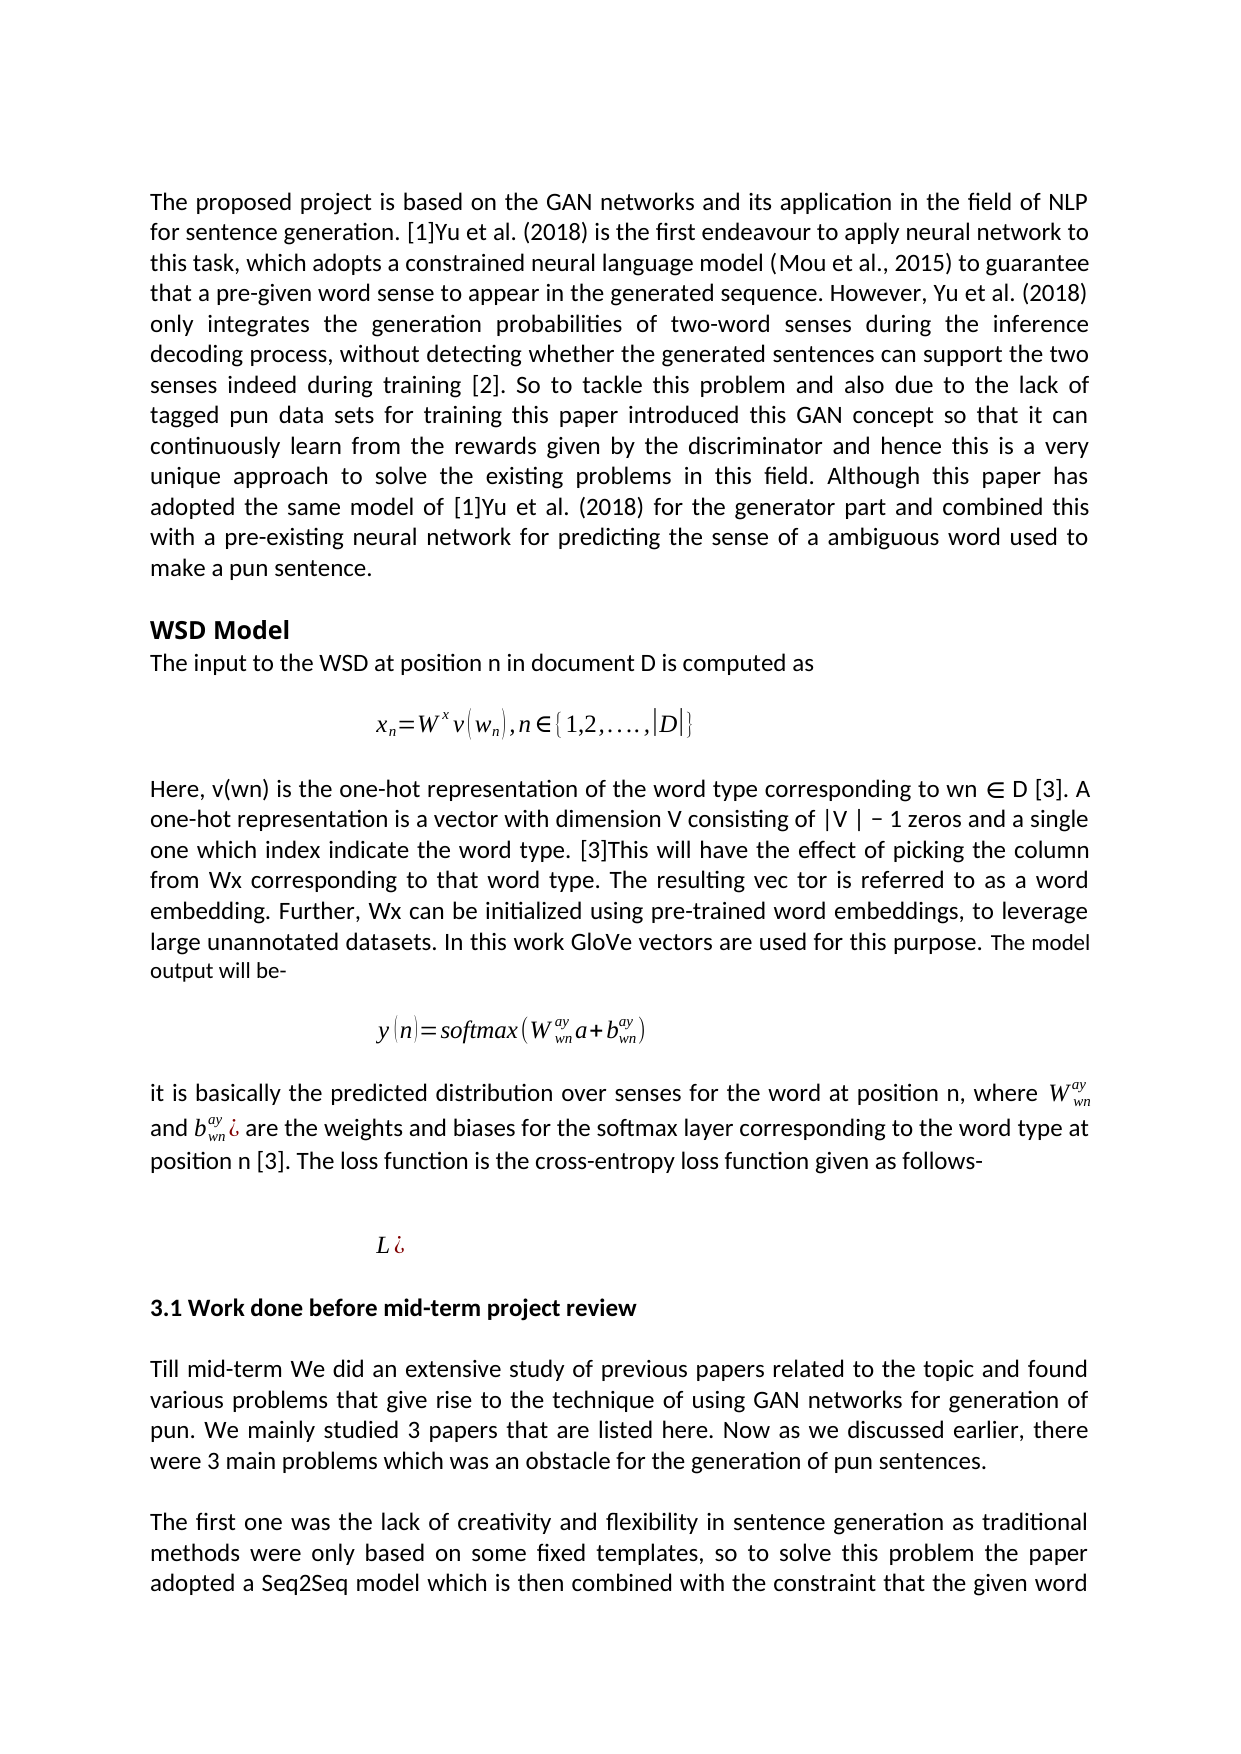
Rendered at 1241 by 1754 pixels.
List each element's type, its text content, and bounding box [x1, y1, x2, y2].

text The proposed project is based on the GAN networks and its application in the field of NLP for sentence generation. Yu et al. (2018) is the first endeavour to apply neural network to this task, which adopts a constrained neural language model (Mou et al., 2015) to guarantee that a pre-given word sense to appear in the generated sequence. However, Yu et al. (2018) only integrates the generation probabilities of two-word senses during the inference decoding process, without detecting whether the generated sentences can support the two senses indeed during training. So to tackle this problem and also due to the lack of tagged pun data sets for training this paper introduced this GAN concept so that it can continuously learn from the rewards given by the discriminator and hence this is a very unique approach to solve the existing problems in this field. Although this paper has adopted the same model of Yu et al. (2018) for the generator part and combined this with a pre-existing neural network for predicting the sense of a ambiguous word used to make a pun sentence. [150, 150, 1090, 582]
text Here, v(wn) is the one-hot representation of the word type corresponding to wn ∈ D. A one-hot representation is a vector with dimension V consisting of |V | − 1 zeros and a single one which index indicate the word type. This will have the effect of picking the column from Wx corresponding to that word type. The resulting vec tor is referred to as a word embedding. Further, Wx can be initialized using pre-trained word embeddings, to leverage large unannotated datasets. In this work GloVe vectors are used for this purpose. The model output will be- [150, 773, 1090, 984]
text Till mid-term We did an extensive study of previous papers related to the topic and found various problems that give rise to the technique of using GAN networks for generation of pun. We mainly studied 3 papers that are listed here. Now as we discussed earlier, there were 3 main problems which was an obstacle for the generation of pun sentences. [150, 1354, 1090, 1476]
text it is basically the predicted distribution over senses for the word at position n, where and are the weights and biases for the softmax layer corresponding to the word type at position n. The loss function is the cross-entropy loss function given as follows- [150, 1075, 1090, 1176]
text WSD Model [150, 613, 1090, 647]
text The input to the WSD at position n in document D is computed as [150, 647, 1090, 677]
text 3.1 Work done before mid-term project review [150, 1293, 1090, 1323]
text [150, 1506, 1090, 1598]
